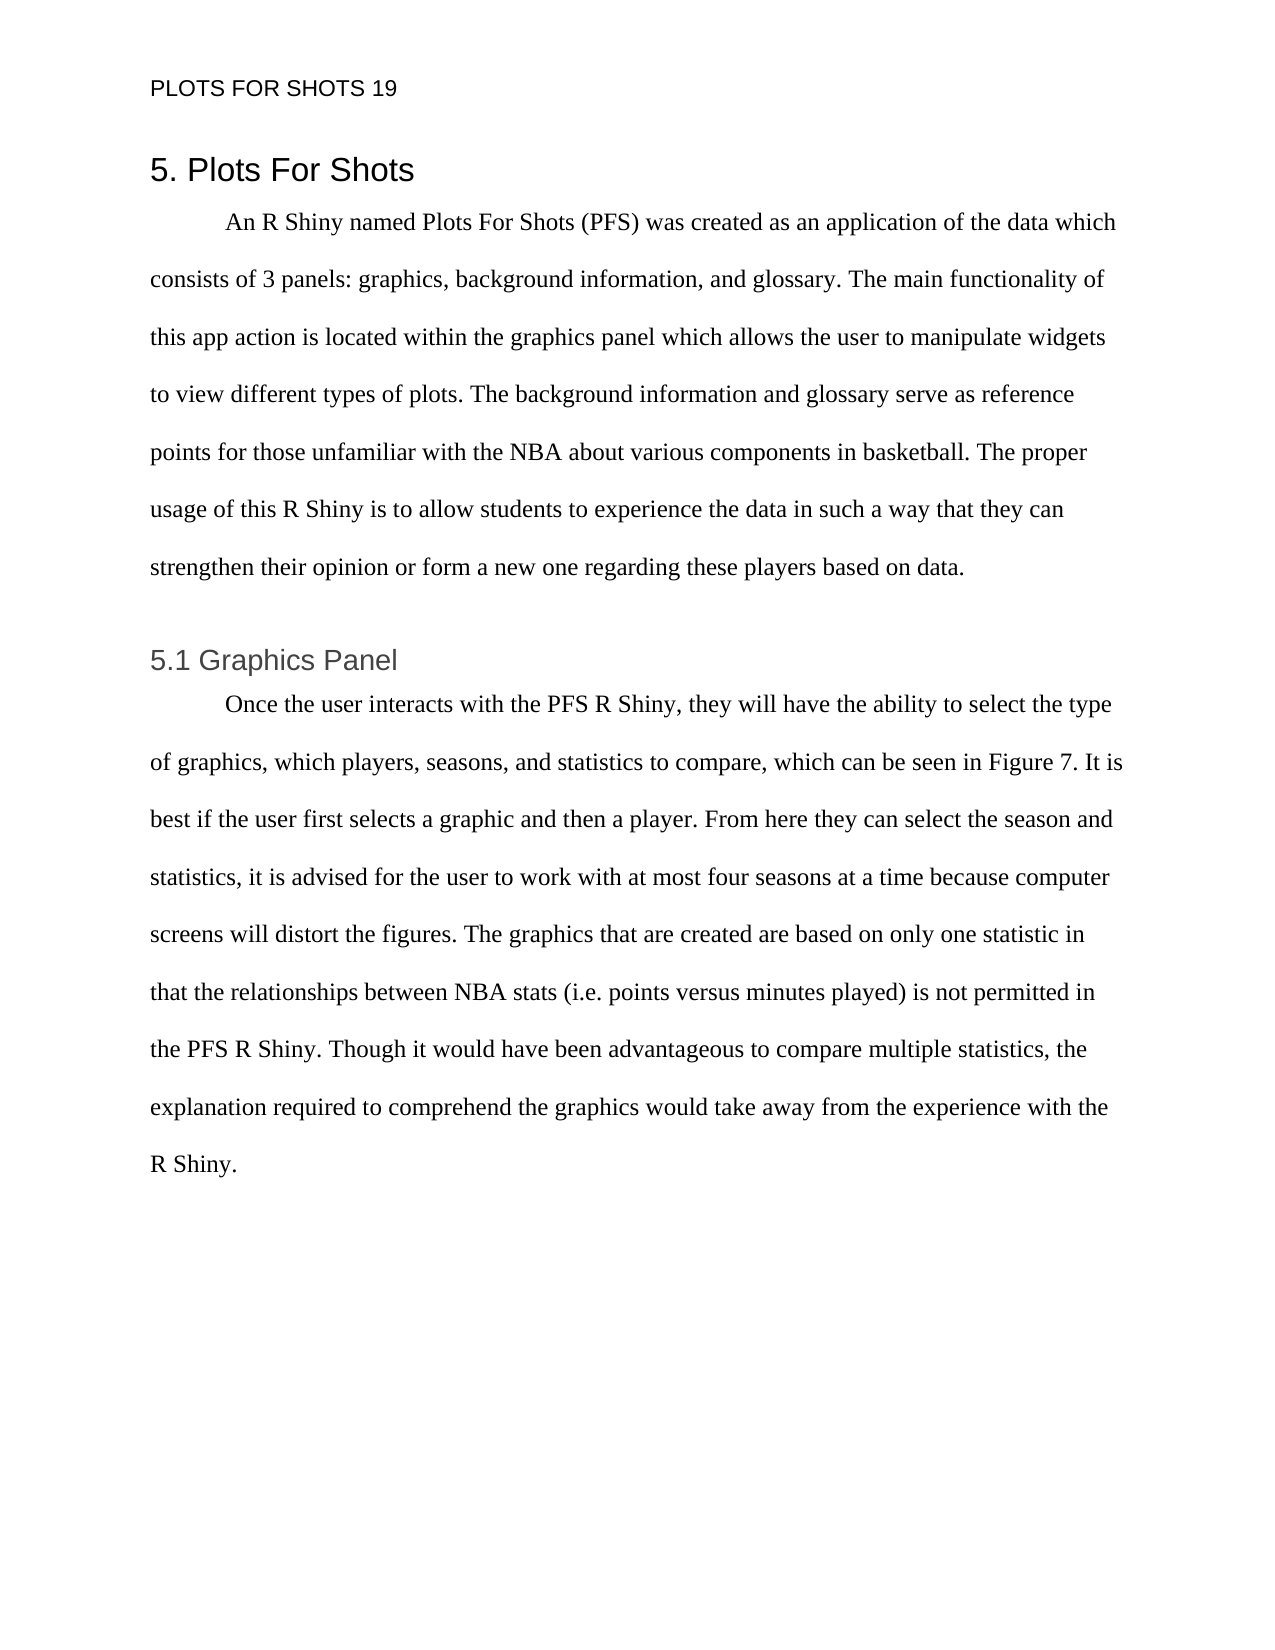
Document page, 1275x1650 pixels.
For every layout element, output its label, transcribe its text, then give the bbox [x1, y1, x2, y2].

subtitle 5.1 Graphics Panel [150, 642, 1125, 676]
text An R Shiny named Plots For Shots (PFS) was created as an application of the data which consists of 3 panels: graphics, background information, and glossary. The main functionality of this app action is located within the graphics panel which allows the user to manipulate widgets to view different types of plots. The background information and glossary serve as reference points for those unfamiliar with the NBA about various components in basketball. The proper usage of this R Shiny is to allow students to experience the data in such a way that they can strengthen their opinion or form a new one regarding these players based on data. [150, 207, 1125, 580]
text Once the user interacts with the PFS R Shiny, they will have the ability to select the type of graphics, which players, seasons, and statistics to compare, which can be seen in Figure 7. It is best if the user first selects a graphic and then a player. From here they can select the season and statistics, it is advised for the user to work with at most four seasons at a time because computer screens will distort the figures. The graphics that are created are based on only one statistic in that the relationships between NBA stats (i.e. points versus minutes played) is not permitted in the PFS R Shiny. Though it would have been advantageous to compare multiple statistics, the explanation required to comprehend the graphics would take away from the experience with the R Shiny. [150, 689, 1125, 1178]
subtitle 5. Plots For Shots [150, 150, 1125, 188]
